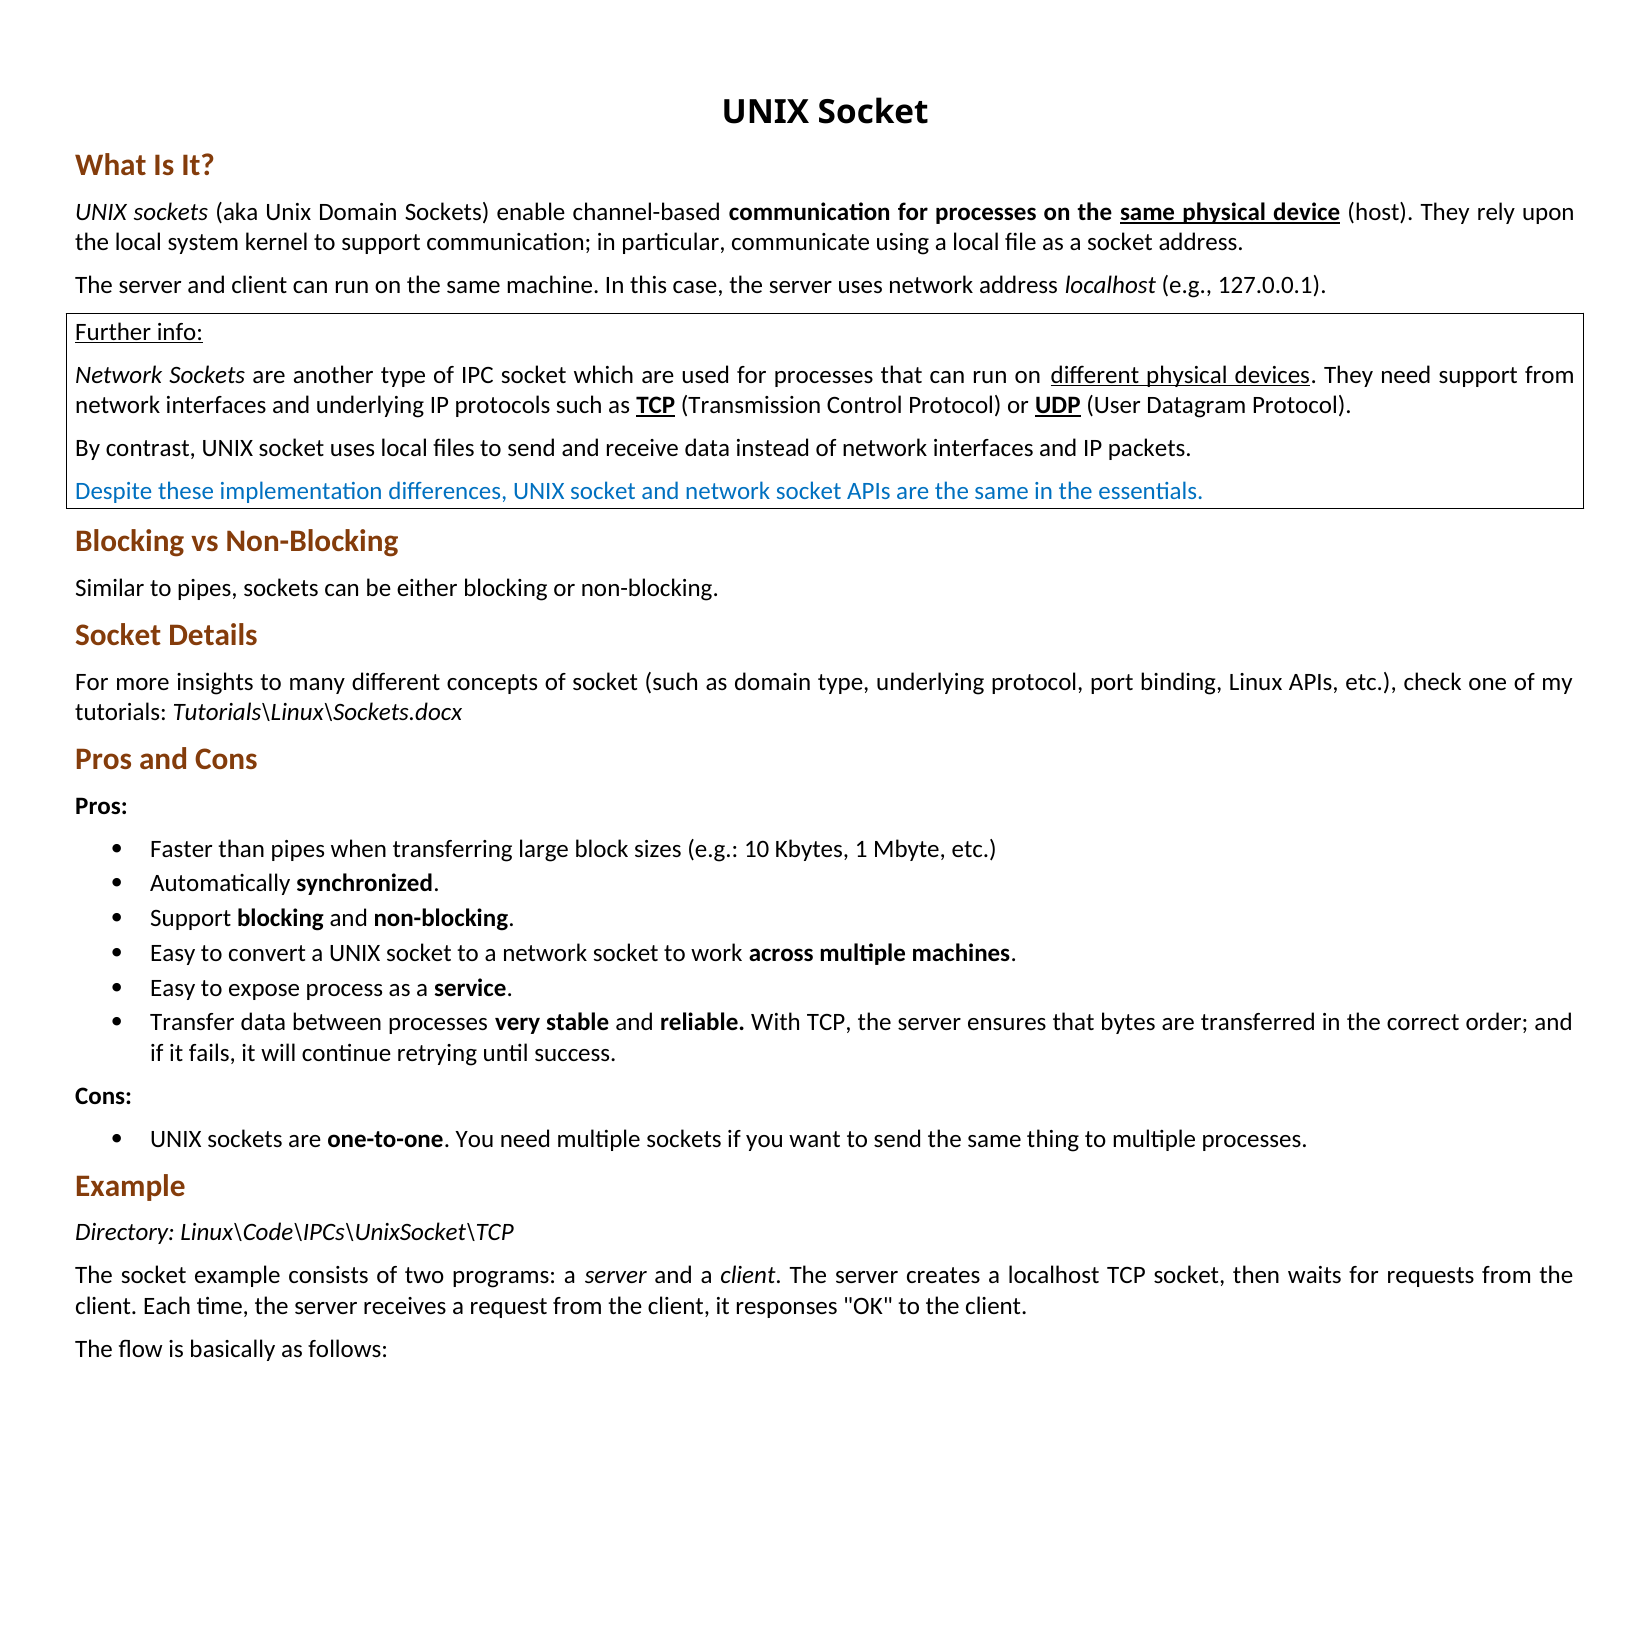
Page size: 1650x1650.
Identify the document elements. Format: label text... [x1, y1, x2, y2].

list Easy to expose process as a service. [112, 972, 1575, 1002]
text For more insights to many different concepts of socket (such as domain type, underlying protocol, port binding, Linux APIs, etc.), check one of my tutorials: Tutorials\Linux\Sockets.docx [75, 666, 1575, 727]
text Pros: [75, 790, 1575, 820]
subtitle Example [75, 1166, 1575, 1204]
subtitle Blocking vs Non-Blocking [75, 521, 1575, 559]
text UNIX sockets (aka Unix Domain Sockets) enable channel-based communication for processes on the same physical device (host). They rely upon the local system kernel to support communication; in particular, communicate using a local file as a socket address. [75, 196, 1575, 257]
text Further info: [67, 314, 1583, 346]
list Support blocking and non-blocking. [112, 902, 1575, 933]
list Automatically synchronized. [112, 868, 1575, 898]
list Faster than pipes when transferring large block sizes (e.g.: 10 Kbytes, 1 Mbyte, etc.) [112, 833, 1575, 863]
list UNIX sockets are one-to-one. You need multiple sockets if you want to send the same thing to multiple processes. [112, 1123, 1575, 1153]
text Similar to pipes, sockets can be either blocking or non-blocking. [75, 572, 1575, 603]
list Easy to convert a UNIX socket to a network socket to work across multiple machines. [112, 937, 1575, 967]
text Cons: [75, 1080, 1575, 1110]
text By contrast, UNIX socket uses local files to send and receive data instead of network interfaces and IP packets. [67, 429, 1583, 463]
text Despite these implementation differences, UNIX socket and network socket APIs are the same in the essentials. [67, 472, 1583, 508]
text The server and client can run on the same machine. In this case, the server uses network address localhost (e.g., 127.0.0.1). [75, 269, 1575, 300]
text The flow is basically as follows: [75, 1333, 1575, 1364]
text Directory: Linux\Code\IPCs\UnixSocket\TCP [75, 1217, 1575, 1247]
subtitle What Is It? [75, 145, 1575, 183]
text The socket example consists of two programs: a server and a client. The server creates a localhost TCP socket, then waits for requests from the client. Each time, the server receives a request from the client, it responses "OK" to the client. [75, 1259, 1575, 1321]
text Network Sockets are another type of IPC socket which are used for processes that can run on different physical devices. They need support from network interfaces and underlying IP protocols such as TCP (Transmission Control Protocol) or UDP (User Datagram Protocol). [67, 356, 1583, 420]
subtitle Pros and Cons [75, 739, 1575, 777]
subtitle UNIX Socket [75, 87, 1575, 133]
list Transfer data between processes very stable and reliable. With TCP, the server ensures that bytes are transferred in the correct order; and if it fails, it will continue retrying until success. [112, 1006, 1575, 1067]
subtitle Socket Details [75, 615, 1575, 653]
